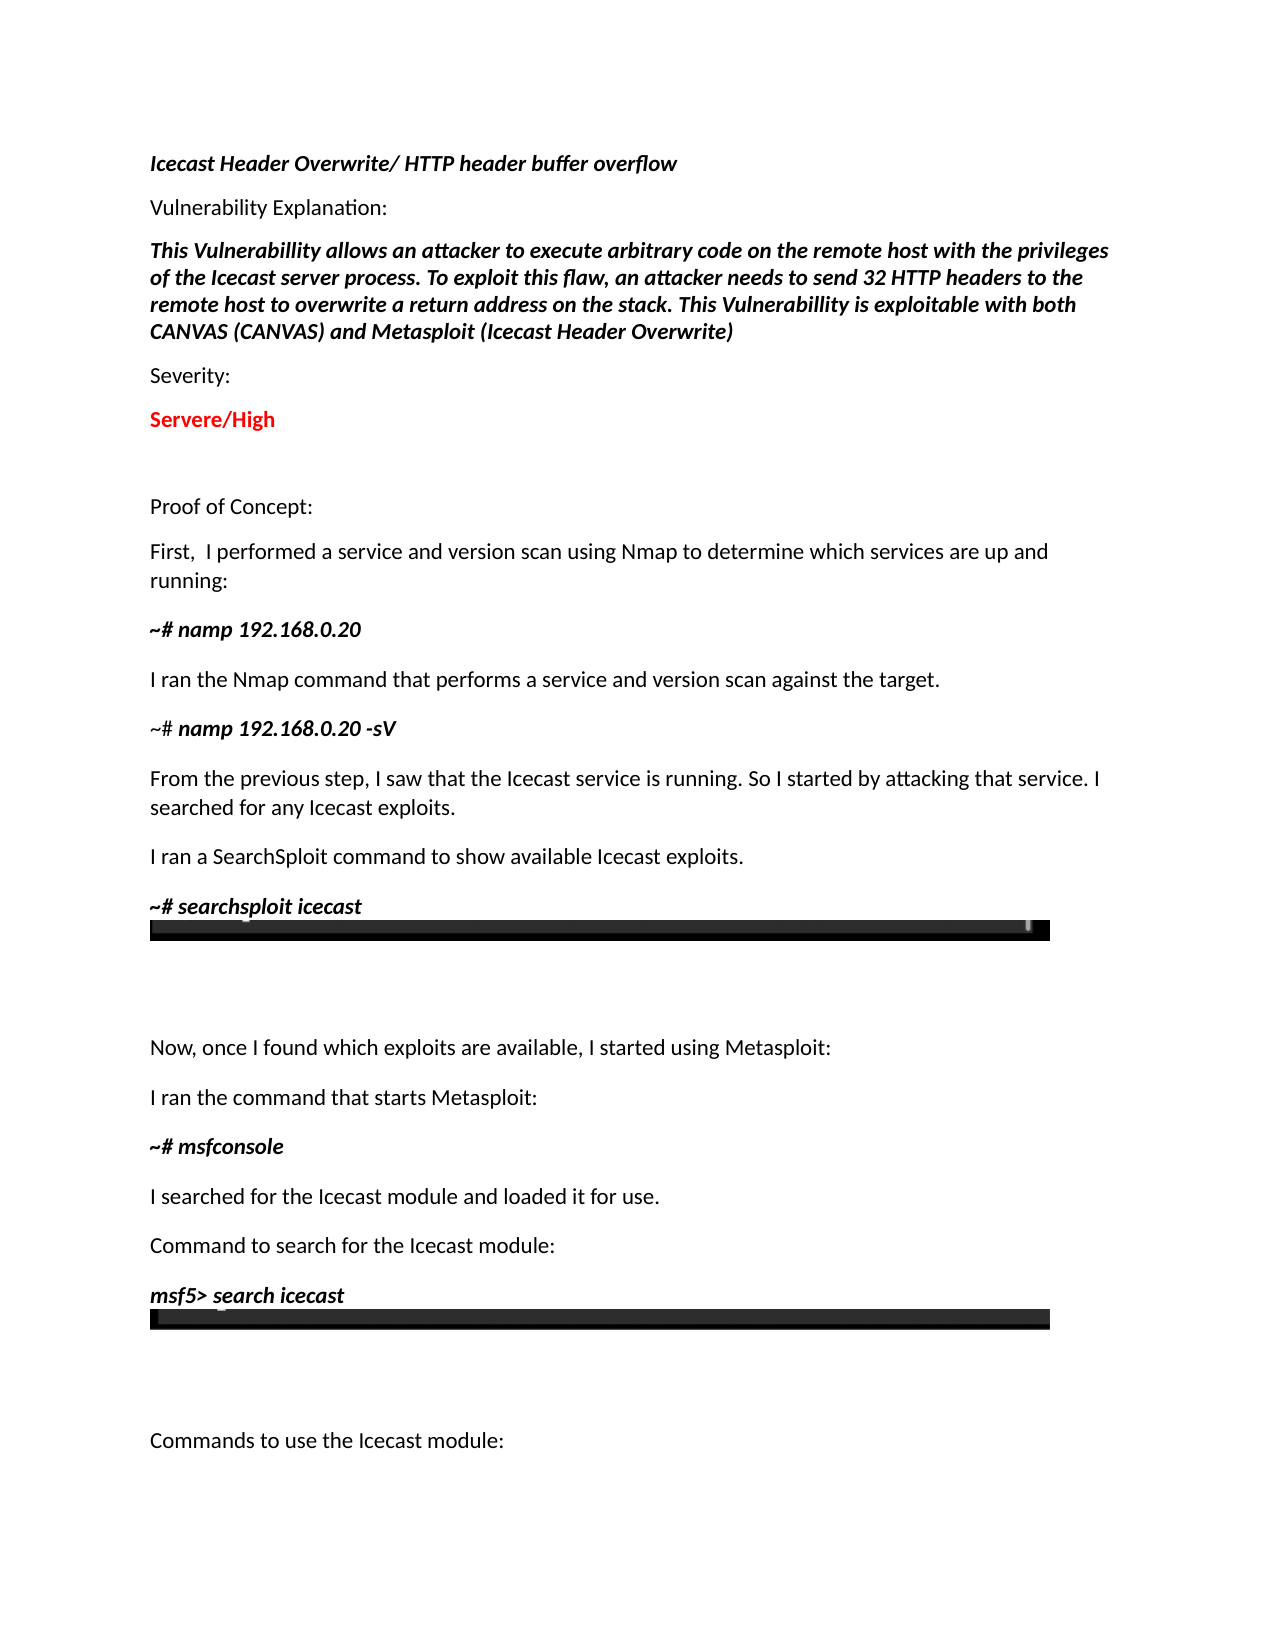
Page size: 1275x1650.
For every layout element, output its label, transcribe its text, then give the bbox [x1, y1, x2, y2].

text First, I performed a service and version scan using Nmap to determine which services are up and running: [150, 536, 1125, 594]
text ~# msfconsole [150, 1132, 1125, 1161]
text Servere/High [150, 406, 1125, 432]
text Vulnerability Explanation: [150, 194, 1125, 221]
text I ran a SearchSploit command to show available Icecast exploits. [150, 842, 1125, 871]
text msf5> search icecast [150, 1281, 1125, 1309]
text ~# searchsploit icecast [150, 891, 1125, 920]
text I ran the Nmap command that performs a service and version scan against the target. [150, 664, 1125, 693]
text ~# namp 192.168.0.20 -sV [150, 714, 1125, 743]
text ~# namp 192.168.0.20 [150, 615, 1125, 643]
text Severity: [150, 362, 1125, 389]
text This Vulnerabillity allows an attacker to execute arbitrary code on the remote host with the privileges of the Icecast server process. To exploit this flaw, an attacker needs to send 32 HTTP headers to the remote host to overwrite a return address on the stack. This Vulnerabillity is exploitable with both CANVAS (CANVAS) and Metasploit (Icecast Header Overwrite) [150, 237, 1125, 345]
text From the previous step, I saw that the Icecast service is running. So I started by attacking that service. I searched for any Icecast exploits. [150, 763, 1125, 821]
text Proof of Concept: [150, 493, 1125, 520]
text Command to search for the Icecast module: [150, 1231, 1125, 1260]
text Icecast Header Overwrite/ HTTP header buffer overflow [150, 150, 1125, 177]
text Now, once I found which exploits are available, I started using Metasploit: [150, 1033, 1125, 1061]
text I searched for the Icecast module and loaded it for use. [150, 1181, 1125, 1210]
text Commands to use the Icecast module: [150, 1426, 1125, 1454]
text I ran the command that starts Metasploit: [150, 1082, 1125, 1111]
